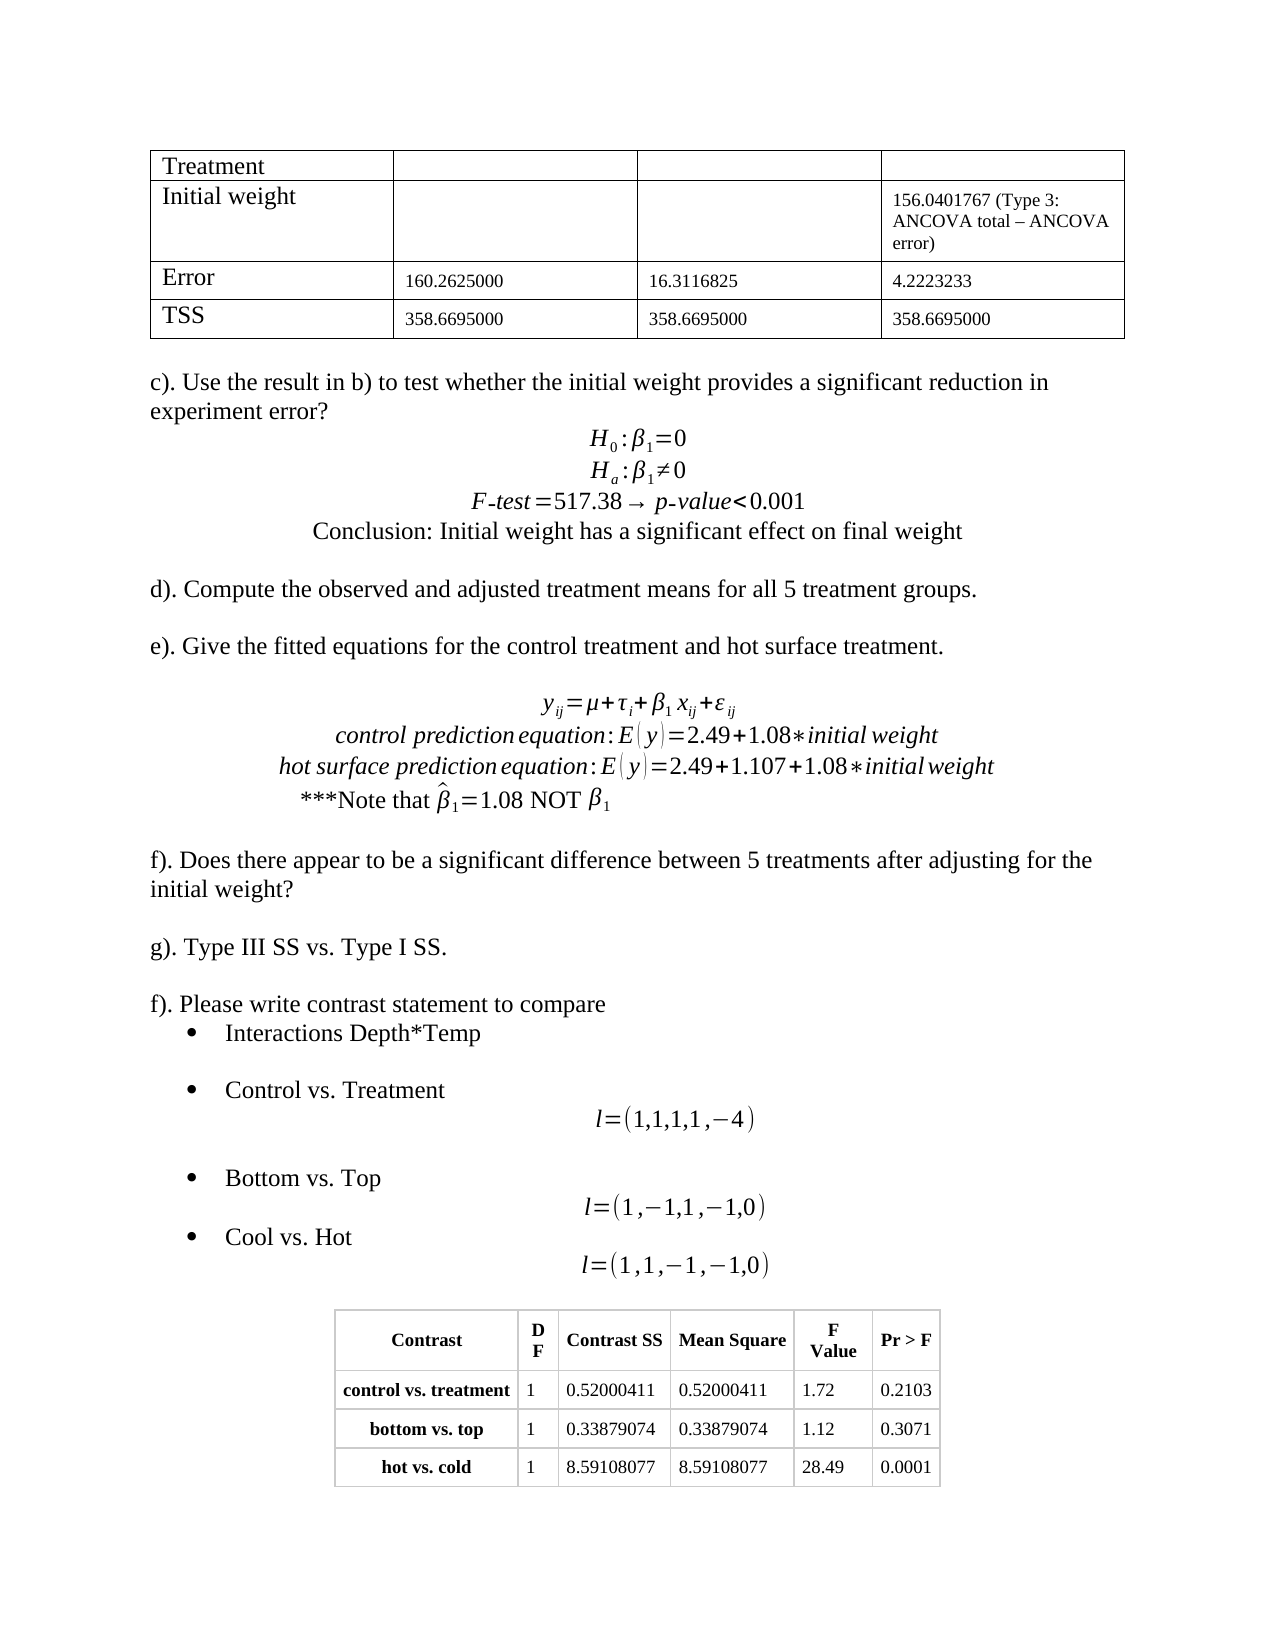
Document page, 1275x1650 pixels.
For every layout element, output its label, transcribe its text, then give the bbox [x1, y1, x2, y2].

table_cell [882, 151, 1124, 180]
table_cell 0.0001 [873, 1449, 939, 1486]
table_cell 1 [519, 1410, 558, 1447]
table_cell [638, 181, 881, 261]
text f). Does there appear to be a significant difference between 5 treatments after adjusting for the initial weight? [150, 845, 1125, 903]
table_header Contrast [336, 1311, 517, 1369]
table_cell bottom vs. top [336, 1410, 517, 1447]
table_cell 358.6695000 [882, 300, 1124, 338]
table_header DF [519, 1311, 558, 1369]
list Bottom vs. Top [187, 1163, 1125, 1192]
table_cell [638, 151, 881, 180]
table_cell Treatment [151, 151, 393, 180]
table_cell 8.59108077 [671, 1449, 793, 1486]
table_cell 358.6695000 [394, 300, 637, 338]
table_cell 358.6695000 [638, 300, 881, 338]
table_cell control vs. treatment [336, 1371, 517, 1408]
text e). Give the fitted equations for the control treatment and hot surface treatment. [150, 631, 1125, 660]
text f). Please write contrast statement to compare [150, 989, 1125, 1018]
table_cell 16.3116825 [638, 262, 881, 299]
table_cell 160.2625000 [394, 262, 637, 299]
table_cell TSS [151, 300, 393, 338]
text d). Compute the observed and adjusted treatment means for all 5 treatment groups. [150, 574, 1125, 603]
list Cool vs. Hot [187, 1222, 1125, 1250]
table_header Pr > F [873, 1311, 939, 1369]
table_cell 4.2223233 [882, 262, 1124, 299]
text g). Type III SS vs. Type I SS. [150, 932, 1125, 960]
table_cell 156.0401767 (Type 3: ANCOVA total – ANCOVA error) [882, 181, 1124, 261]
table_header Mean Square [671, 1311, 793, 1369]
table_cell hot vs. cold [336, 1449, 517, 1486]
table_cell 1 [519, 1449, 558, 1486]
table_cell 0.33879074 [671, 1410, 793, 1447]
text ***Note that NOT [225, 781, 1125, 817]
text Conclusion: Initial weight has a significant effect on final weight [150, 516, 1125, 545]
table_cell 0.52000411 [671, 1371, 793, 1408]
table_cell 1.72 [795, 1371, 872, 1408]
text -- [150, 488, 1125, 516]
table_cell [394, 151, 637, 180]
table_cell 0.2103 [873, 1371, 939, 1408]
table_cell 8.59108077 [559, 1449, 670, 1486]
table_cell 28.49 [795, 1449, 872, 1486]
table_cell Initial weight [151, 181, 393, 261]
table_cell 0.52000411 [559, 1371, 670, 1408]
list Control vs. Treatment [187, 1075, 1125, 1104]
table_cell 0.33879074 [559, 1410, 670, 1447]
table_cell 1 [519, 1371, 558, 1408]
table_header F Value [795, 1311, 872, 1369]
table_cell 0.3071 [873, 1410, 939, 1447]
table_cell [394, 181, 637, 261]
text c). Use the result in b) to test whether the initial weight provides a significant reduction in experiment error? [150, 367, 1125, 425]
table_cell 1.12 [795, 1410, 872, 1447]
list Interactions Depth*Temp [187, 1018, 1125, 1047]
table_cell Error [151, 262, 393, 299]
table_header Contrast SS [559, 1311, 670, 1369]
